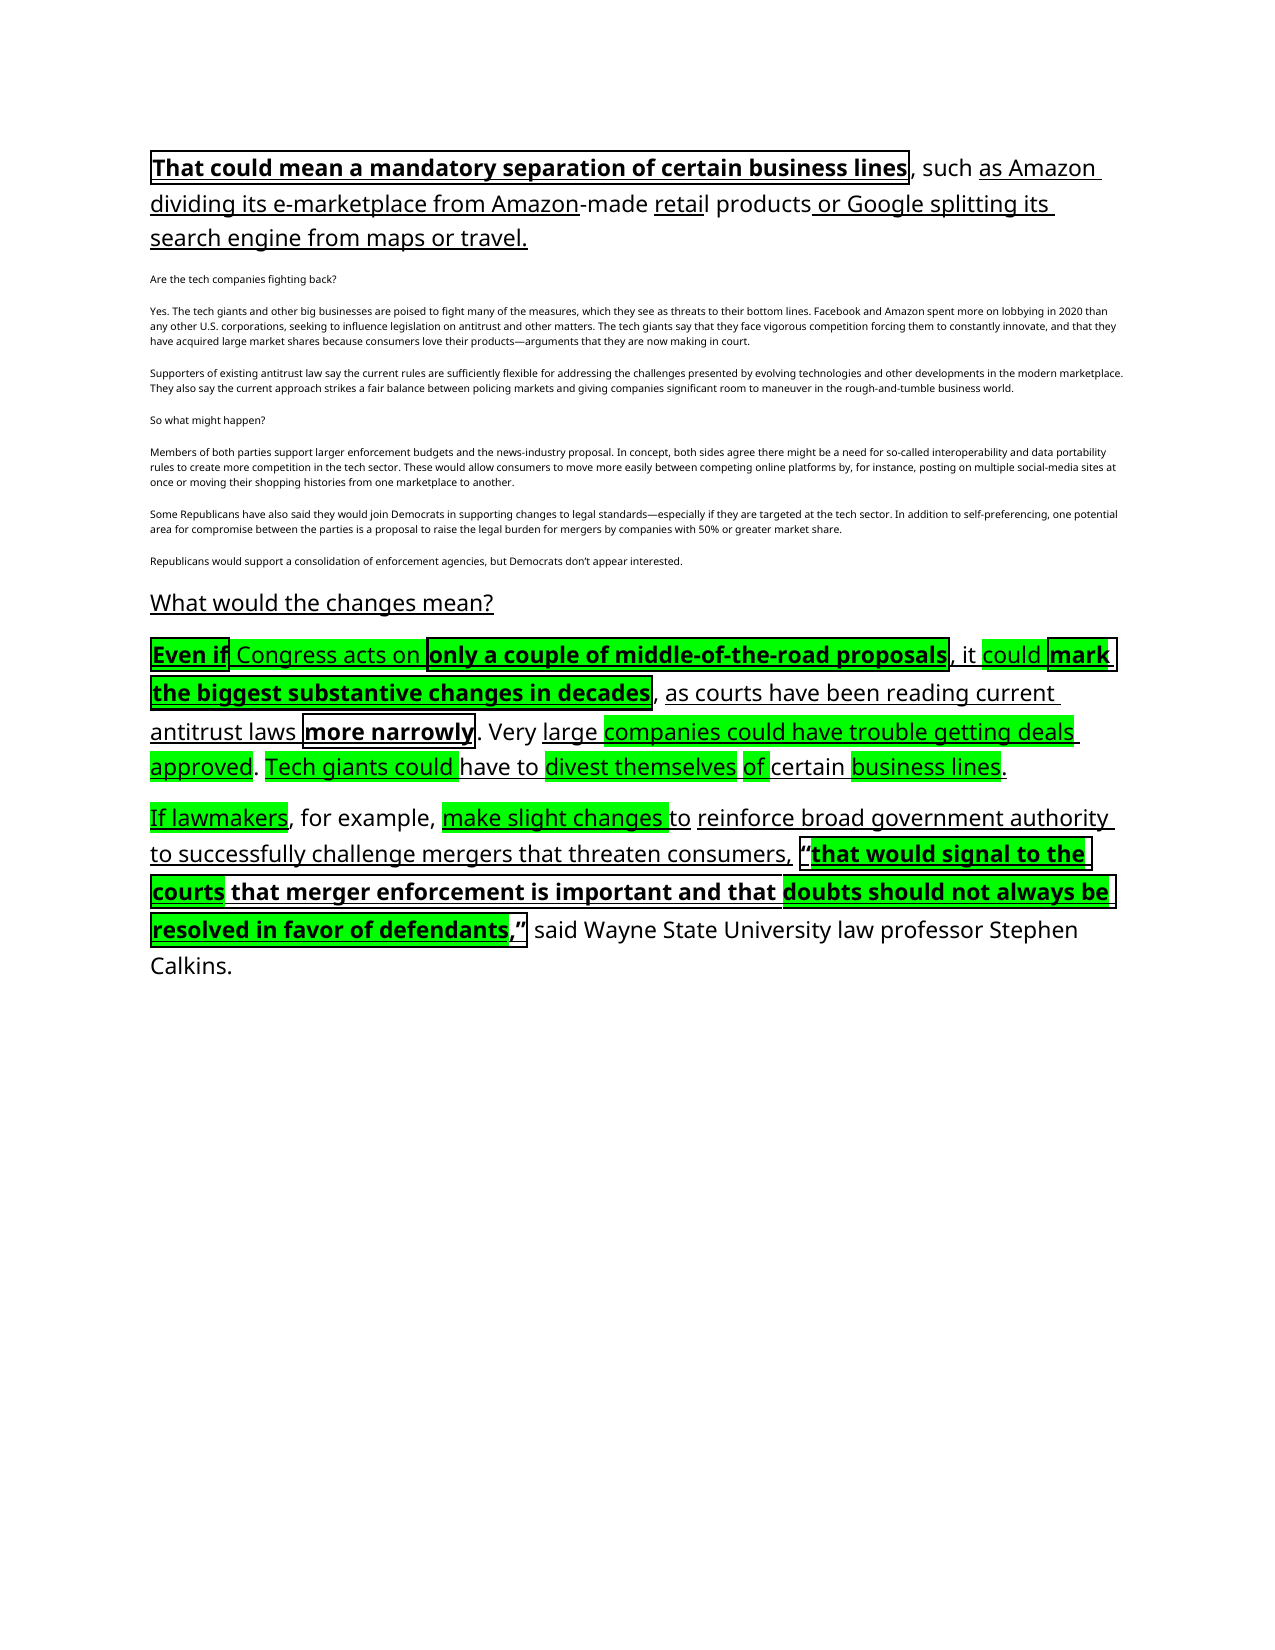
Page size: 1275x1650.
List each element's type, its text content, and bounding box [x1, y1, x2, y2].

text What would the changes mean? [150, 586, 1125, 618]
text Some Republicans have also said they would join Democrats in supporting changes to legal standards—especially if they are targeted at the tech sector. In addition to self-preferencing, one potential area for compromise between the parties is a proposal to raise the legal burden for mergers by companies with 50% or greater market share. [150, 507, 1125, 537]
text Republicans would support a consolidation of enforcement agencies, but Democrats don’t appear interested. [150, 554, 1125, 569]
text That could mean a mandatory separation of certain business lines, such as Amazon dividing its e-marketplace from Amazon-made retail products or Google splitting its search engine from maps or travel. [150, 150, 1125, 253]
text So what might happen? [150, 413, 1125, 427]
text Members of both parties support larger enforcement budgets and the news-industry proposal. In concept, both sides agree there might be a need for so-called interoperability and data portability rules to create more competition in the tech sector. These would allow consumers to move more easily between competing online platforms by, for instance, posting on multiple social-media sites at once or moving their shopping histories from one marketplace to another. [150, 445, 1125, 490]
text Supporters of existing antitrust law say the current rules are sufficiently flexible for addressing the challenges presented by evolving technologies and other developments in the modern marketplace. They also say the current approach strikes a fair balance between policing markets and giving companies significant room to maneuver in the rough-and-tumble business world. [150, 366, 1125, 396]
text Are the tech companies fighting back? [150, 272, 1125, 286]
text Yes. The tech giants and other big businesses are poised to fight many of the measures, which they see as threats to their bottom lines. Facebook and Amazon spent more on lobbying in 2020 than any other U.S. corporations, seeking to influence legislation on antitrust and other matters. The tech giants say that they face vigorous competition forcing them to constantly innovate, and that they have acquired large market shares because consumers love their products—arguments that they are now making in court. [150, 304, 1125, 348]
text If lawmakers, for example, make slight changes to reinforce broad government authority to successfully challenge mergers that threaten consumers, “that would signal to the courts that merger enforcement is important and that doubts should not always be resolved in favor of defendants,” said Wayne State University law professor Stephen Calkins. [150, 802, 1125, 981]
text Even if Congress acts on only a couple of middle-of-the-road proposals, it could mark the biggest substantive changes in decades, as courts have been reading current antitrust laws more narrowly. Very large companies could have trouble getting deals approved. Tech giants could have to divest themselves of certain business lines. [150, 637, 1125, 782]
